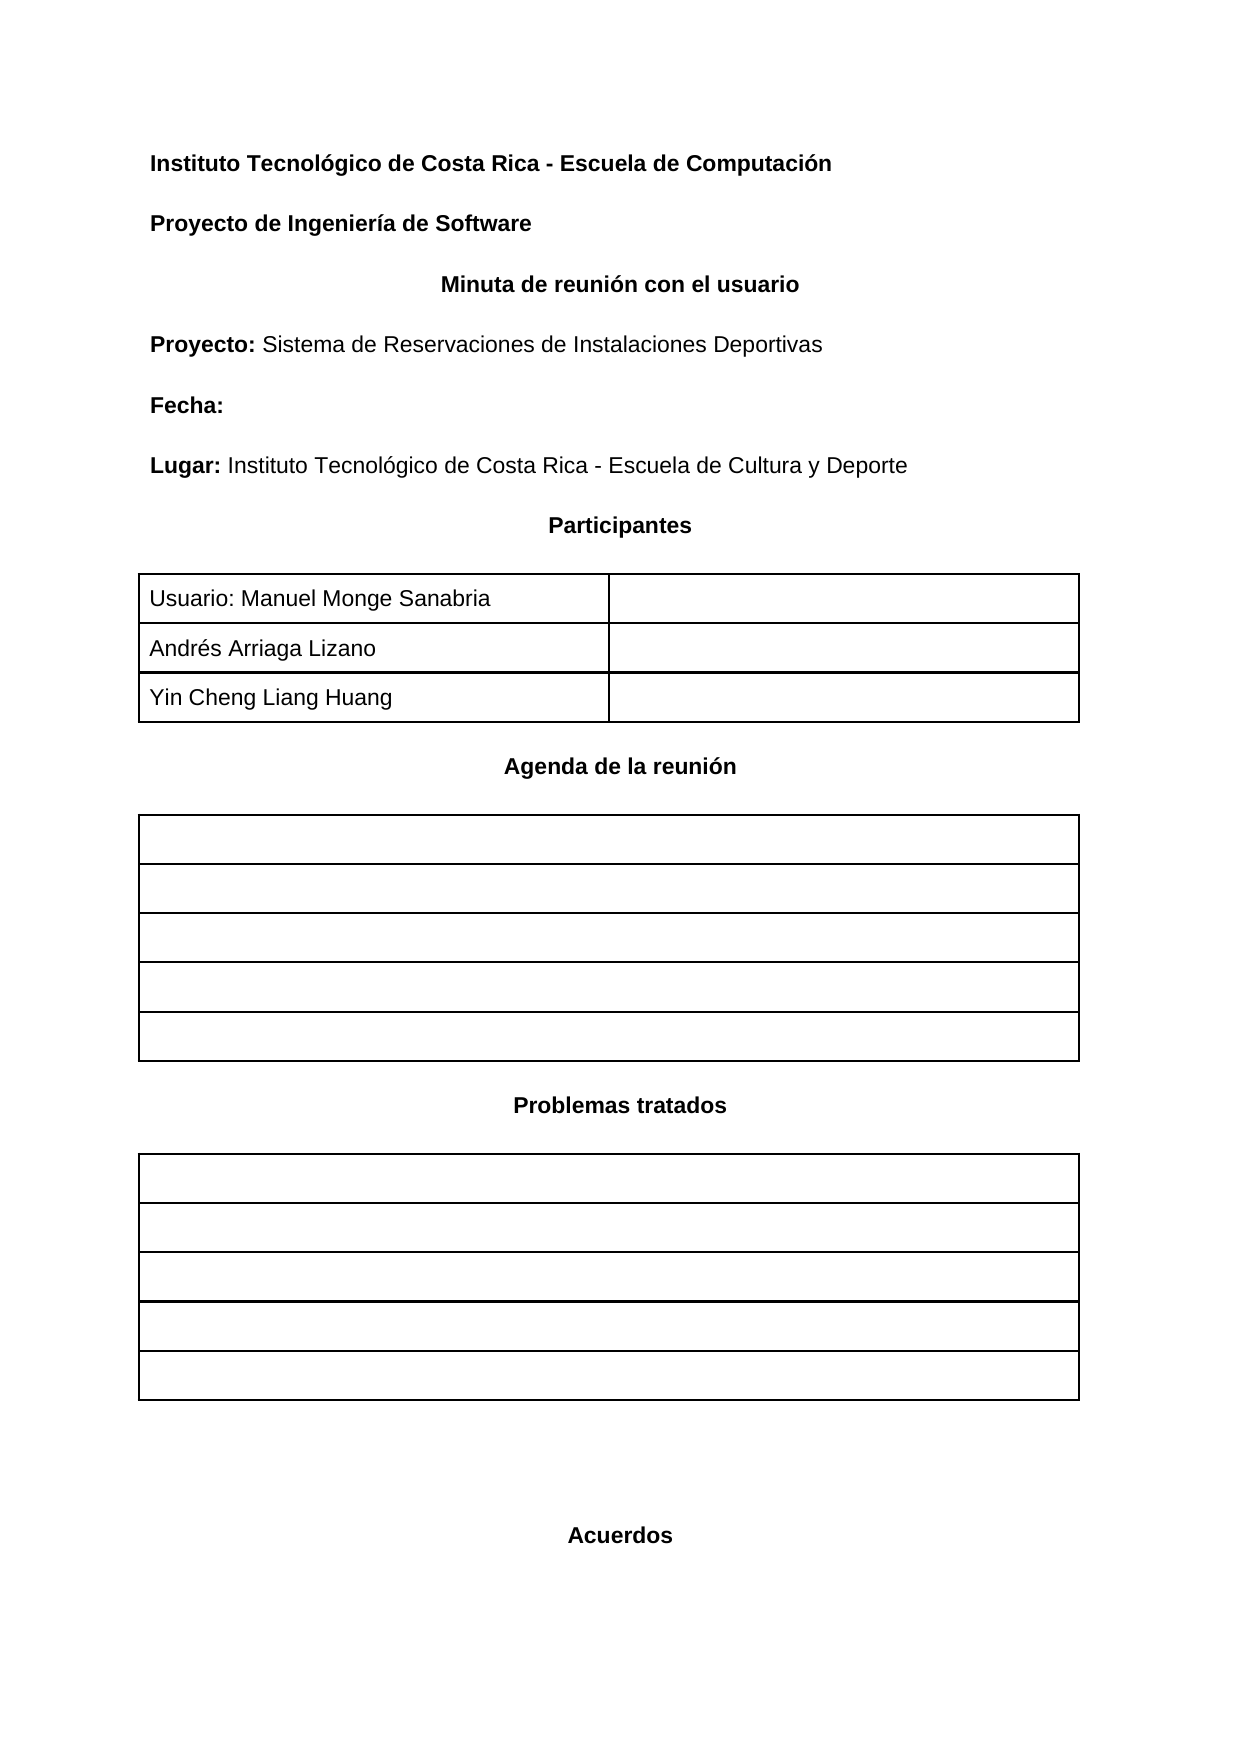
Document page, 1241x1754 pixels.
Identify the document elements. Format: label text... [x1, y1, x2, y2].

table_cell [610, 674, 1078, 721]
text Minuta de reunión con el usuario [150, 271, 1090, 297]
text Proyecto de Ingeniería de Software [150, 210, 1090, 237]
text Agenda de la reunión [150, 753, 1090, 779]
table_header Usuario: Manuel Monge Sanabria [140, 575, 608, 622]
table_header [140, 1155, 1078, 1202]
table_cell Andrés Arriaga Lizano [140, 624, 608, 671]
table_cell [140, 1303, 1078, 1349]
table_header [140, 816, 1078, 863]
table_cell [140, 1253, 1078, 1300]
table_cell [610, 624, 1078, 671]
table_cell Yin Cheng Liang Huang [140, 674, 608, 721]
table_cell [140, 914, 1078, 961]
text Instituto Tecnológico de Costa Rica - Escuela de Computación [150, 150, 1090, 176]
table_header [610, 575, 1078, 622]
table_cell [140, 963, 1078, 1011]
text Lugar: Instituto Tecnológico de Costa Rica - Escuela de Cultura y Deporte [150, 452, 1090, 478]
table_cell [140, 865, 1078, 912]
table_cell [140, 1204, 1078, 1251]
text Fecha: [150, 392, 1090, 418]
table_cell [140, 1352, 1078, 1399]
text Acuerdos [150, 1522, 1090, 1548]
table_cell [140, 1013, 1078, 1060]
text Problemas tratados [150, 1092, 1090, 1118]
text Proyecto: Sistema de Reservaciones de Instalaciones Deportivas [150, 331, 1090, 358]
text Participantes [150, 512, 1090, 539]
